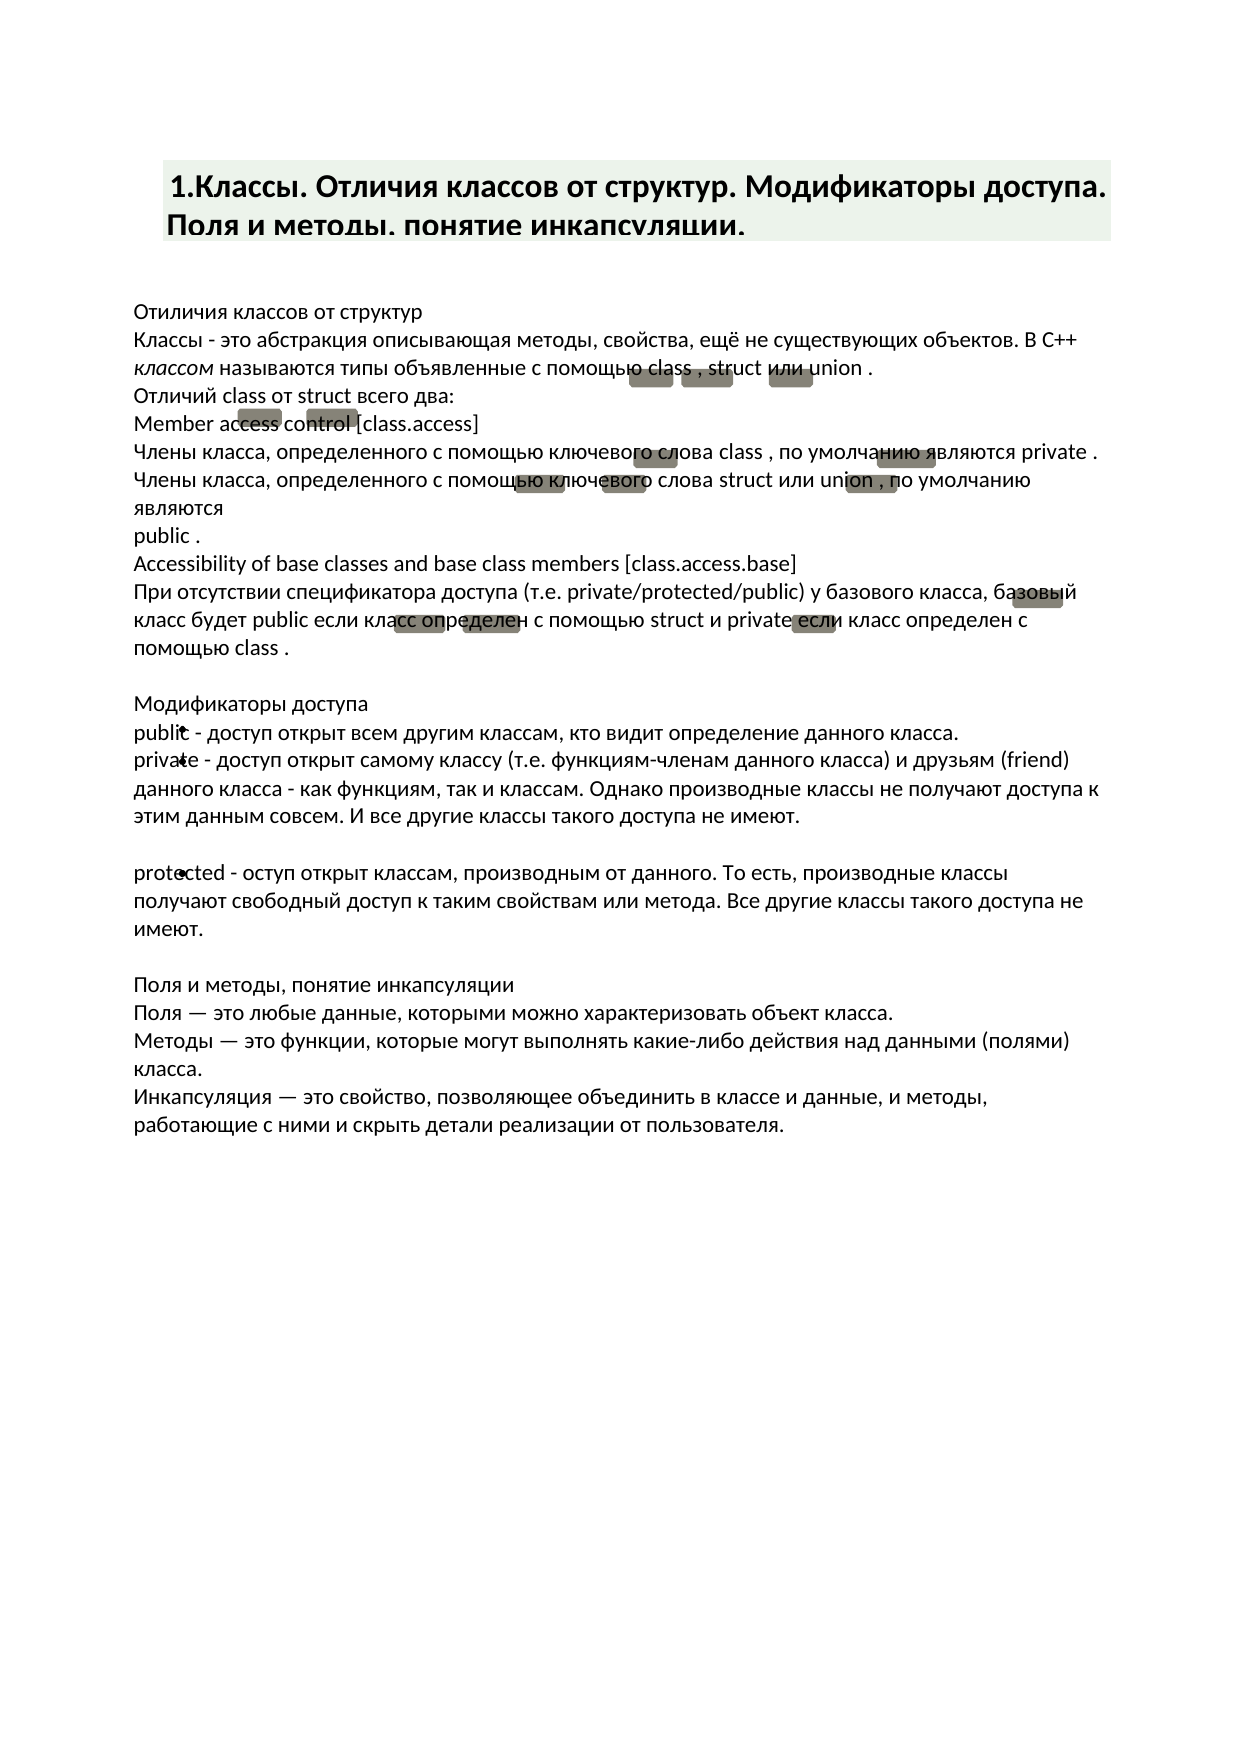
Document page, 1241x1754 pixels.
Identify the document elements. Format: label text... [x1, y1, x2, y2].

text private - доступ открыт самому классу (т.е. функциям-членам данного класса) и друзьям (friend) данного класса - как функциям, так и классам. Однако производные классы не получают доступа к этим данным совсем. И все другие классы такого доступа не имеют. [133, 746, 1105, 830]
text public . [133, 521, 1105, 549]
text Отиличия классов от структур [133, 297, 1105, 325]
text protected - оступ открыт классам, производным от данного. То есть, производные классы получают свободный доступ к таким свойствам или метода. Все другие классы такого доступа не имеют. [133, 858, 1105, 942]
text public - доступ открыт всем другим классам, кто видит определение данного класса. [133, 718, 1105, 746]
text Инкапсуляция — это свойство, позволяющее объединить в классе и данные, и методы, работающие с ними и скрыть детали реализации от пользователя. [133, 1082, 1105, 1138]
text Модификаторы доступа [133, 689, 1105, 718]
text Member access control [class.access] [133, 409, 1105, 437]
text Поля и методы, понятие инкапсуляции [133, 970, 1105, 998]
text При отсутствии спецификатора доступа (т.е. private/protected/public) у базового класса, базовый класс будет public если класс определен с помощью struct и private если класс определен с помощью class . [133, 577, 1105, 662]
text Члены класса, определенного с помощью ключевого слова class , по умолчанию являются private . [133, 437, 1105, 465]
text Поля — это любые данные, которыми можно характеризовать объект класса. [133, 998, 1105, 1026]
text Методы — это функции, которые могут выполнять какие-либо действия над данными (полями) класса. [133, 1026, 1105, 1082]
text Члены класса, определенного с помощью ключевого слова struct или union , по умолчанию являются [133, 465, 1105, 521]
text Accessibility of base classes and base class members [class.access.base] [133, 549, 1105, 577]
text Отличий class от struct всего два: [133, 381, 1105, 409]
text Классы - это абстракция описывающая методы, свойства, ещё не существующих объектов. В С++ классом называются типы объявленные с помощью class , struct или union . [133, 325, 1105, 381]
